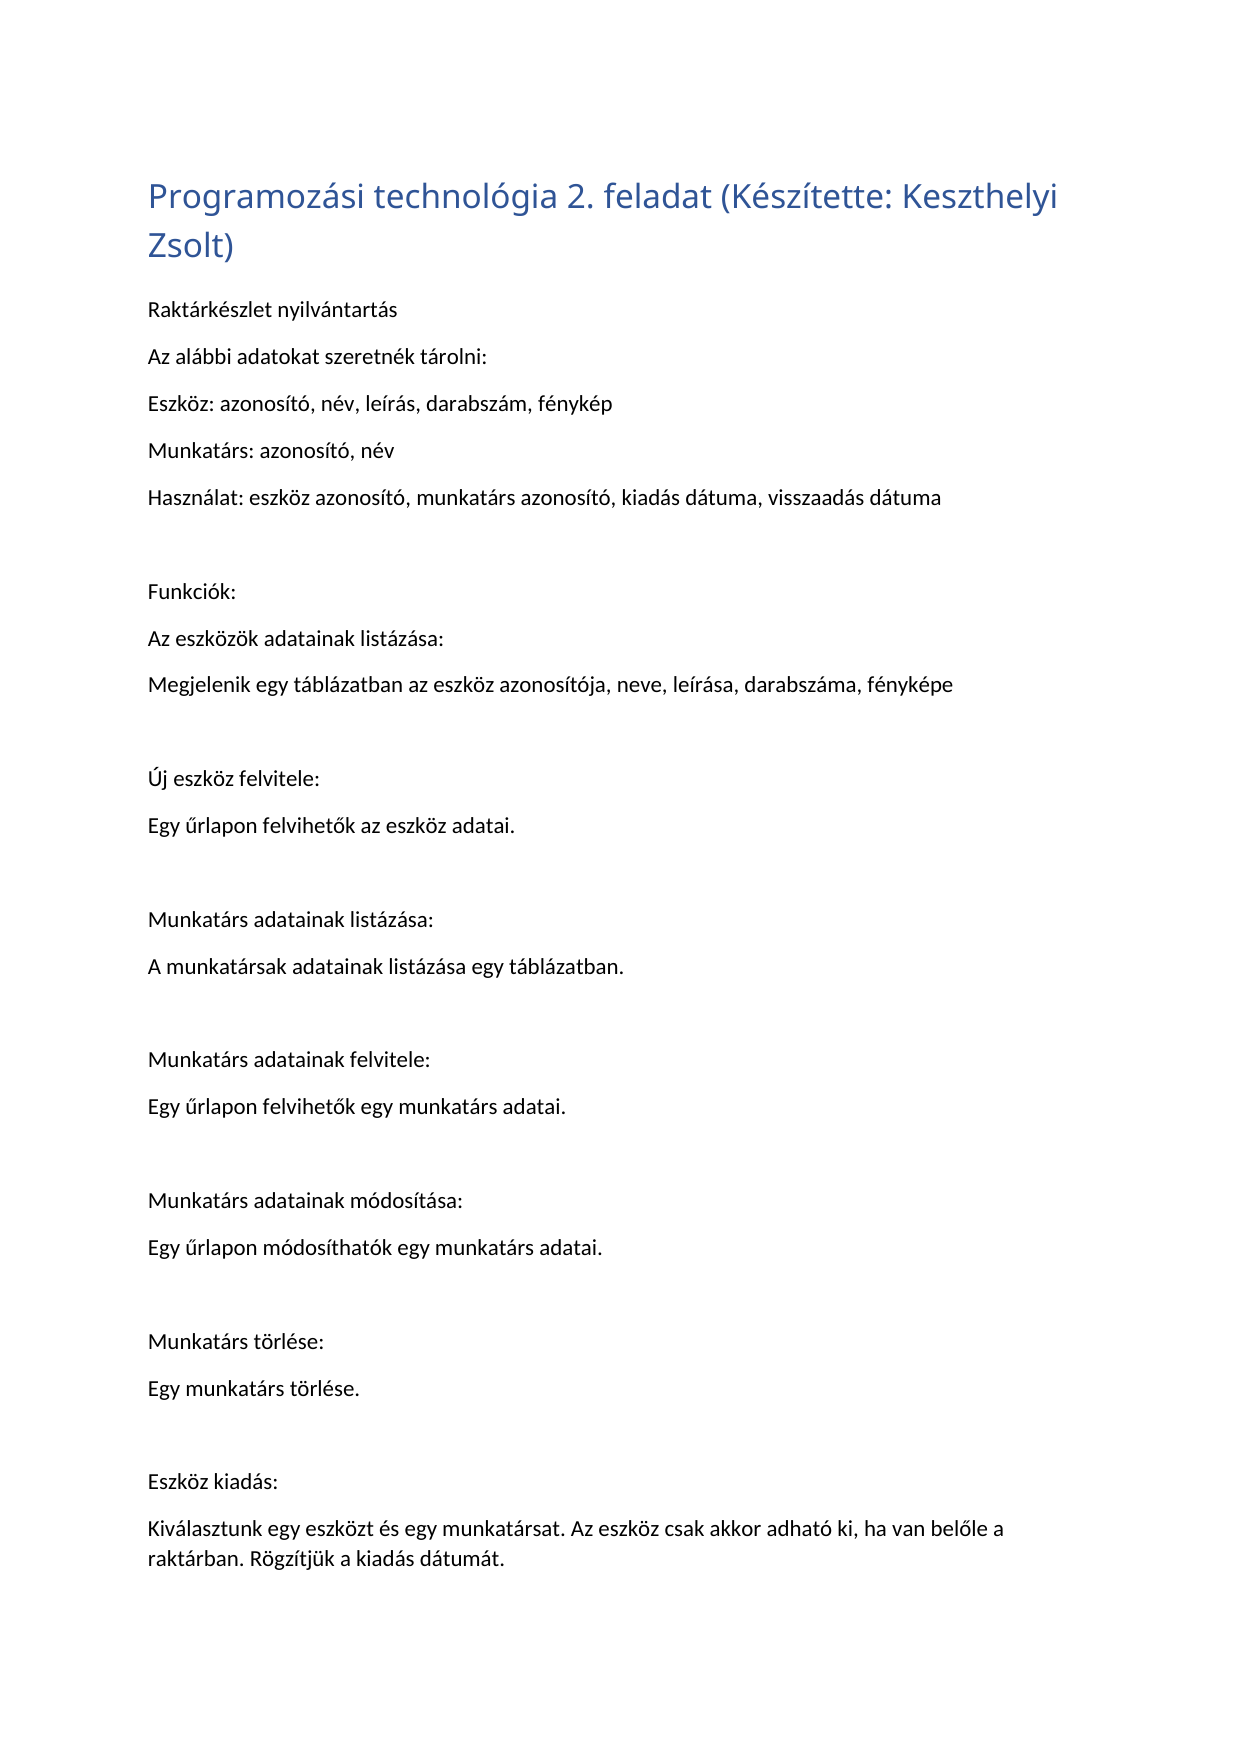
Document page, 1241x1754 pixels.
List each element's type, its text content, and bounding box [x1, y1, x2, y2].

text Funkciók: [148, 577, 1093, 605]
text Egy űrlapon felvihetők egy munkatárs adatai. [148, 1092, 1093, 1120]
text Munkatárs adatainak módosítása: [148, 1186, 1093, 1214]
text Munkatárs adatainak listázása: [148, 905, 1093, 933]
text A munkatársak adatainak listázása egy táblázatban. [148, 952, 1093, 980]
text Munkatárs törlése: [148, 1327, 1093, 1355]
text Használat: eszköz azonosító, munkatárs azonosító, kiadás dátuma, visszaadás dátuma [148, 483, 1093, 511]
subtitle Programozási technológia 2. feladat (Készítette: Keszthelyi Zsolt) [148, 173, 1093, 267]
text Az eszközök adatainak listázása: [148, 624, 1093, 652]
text Eszköz kiadás: [148, 1467, 1093, 1495]
text Egy űrlapon módosíthatók egy munkatárs adatai. [148, 1233, 1093, 1261]
text Az alábbi adatokat szeretnék tárolni: [148, 342, 1093, 370]
text Új eszköz felvitele: [148, 764, 1093, 792]
text Raktárkészlet nyilvántartás [148, 296, 1093, 323]
text Egy űrlapon felvihetők az eszköz adatai. [148, 811, 1093, 839]
text Megjelenik egy táblázatban az eszköz azonosítója, neve, leírása, darabszáma, fényképe [148, 671, 1093, 698]
text Egy munkatárs törlése. [148, 1374, 1093, 1402]
text Munkatárs: azonosító, név [148, 436, 1093, 464]
text Munkatárs adatainak felvitele: [148, 1046, 1093, 1073]
text Kiválasztunk egy eszközt és egy munkatársat. Az eszköz csak akkor adható ki, ha van belőle a raktárban. Rögzítjük a kiadás dátumát. [148, 1514, 1093, 1572]
text Eszköz: azonosító, név, leírás, darabszám, fénykép [148, 389, 1093, 417]
